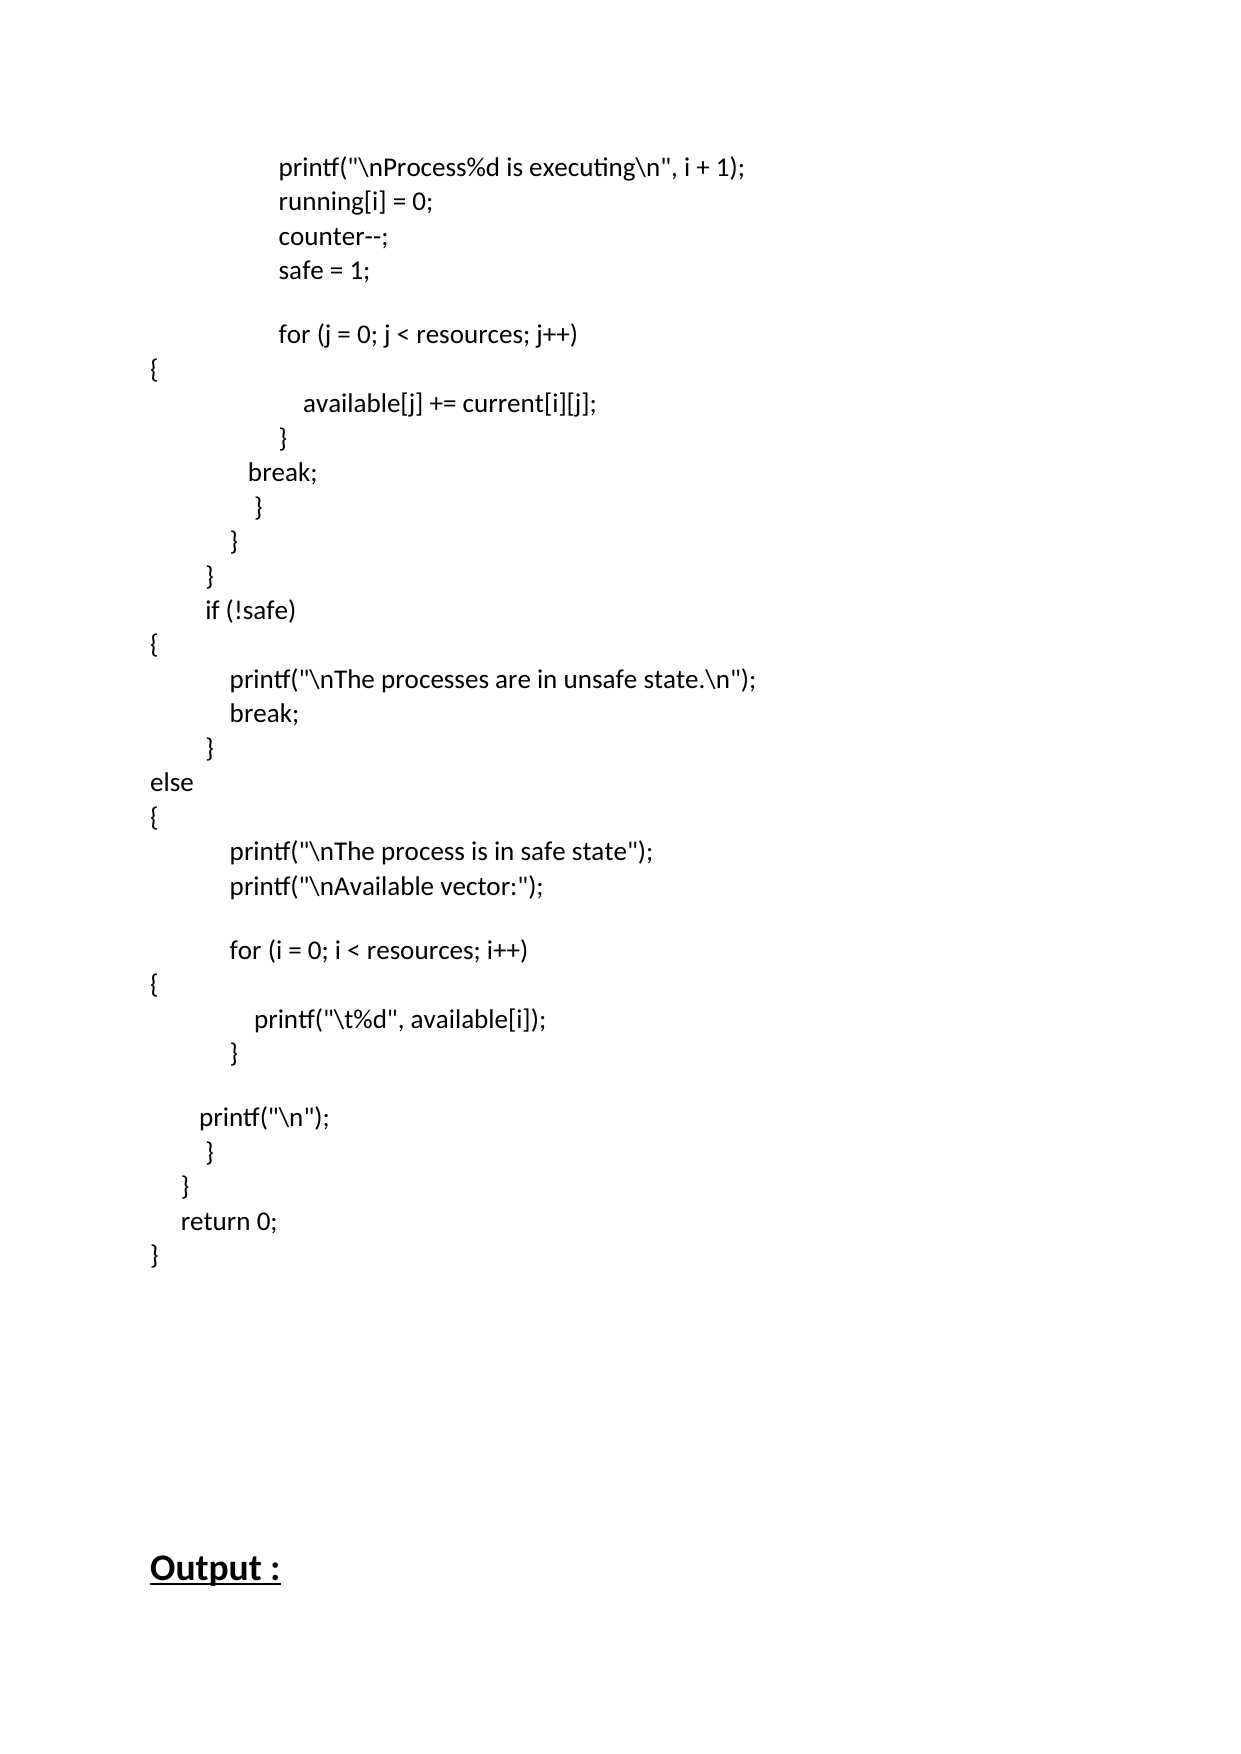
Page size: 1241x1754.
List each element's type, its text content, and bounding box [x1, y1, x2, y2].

text } [150, 1135, 1090, 1168]
text for (j = 0; j < resources; j++) [150, 317, 1090, 350]
text Output : [150, 1544, 1090, 1589]
text return 0; [150, 1204, 1090, 1237]
text available[j] += current[i][j]; [150, 386, 1090, 419]
text { [150, 967, 1090, 1001]
text if (!safe) [150, 593, 1090, 626]
text } [150, 1169, 1090, 1202]
text } [150, 559, 1090, 592]
text break; [150, 697, 1090, 730]
text } [150, 1036, 1090, 1069]
text } [150, 731, 1090, 764]
text } [150, 524, 1090, 557]
text } [150, 490, 1090, 523]
text safe = 1; [150, 253, 1090, 286]
text printf("\nProcess%d is executing\n", i + 1); [150, 150, 1090, 183]
text printf("\n"); [150, 1100, 1090, 1133]
text { [150, 352, 1090, 385]
text { [150, 800, 1090, 833]
text running[i] = 0; [150, 184, 1090, 217]
text break; [150, 455, 1090, 488]
text printf("\nThe process is in safe state"); [150, 834, 1090, 868]
text printf("\nAvailable vector:"); [150, 869, 1090, 902]
text } [150, 421, 1090, 454]
text else [150, 766, 1090, 799]
text for (i = 0; i < resources; i++) [150, 933, 1090, 966]
text } [150, 1238, 1090, 1271]
text printf("\nThe processes are in unsafe state.\n"); [150, 662, 1090, 695]
text printf("\t%d", available[i]); [150, 1002, 1090, 1035]
text { [150, 628, 1090, 661]
text counter--; [150, 219, 1090, 252]
